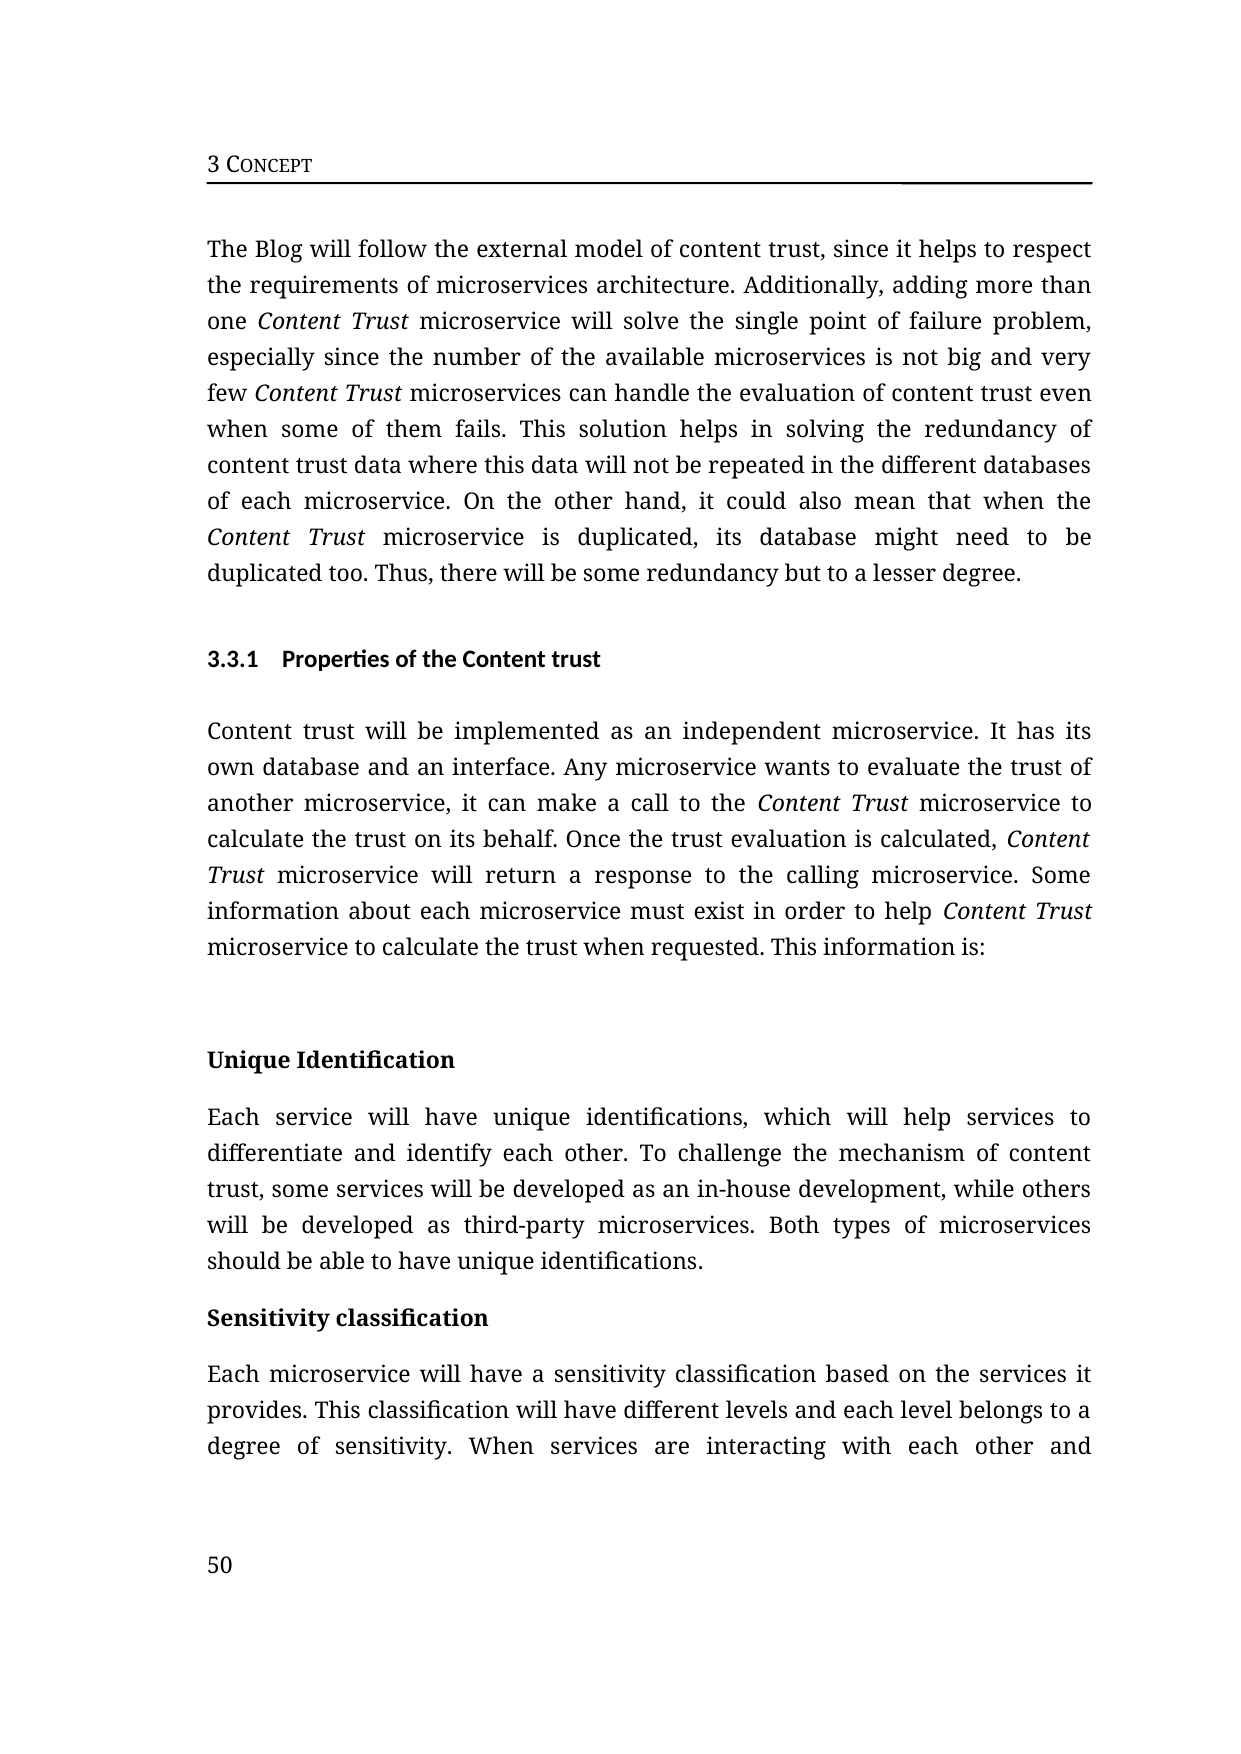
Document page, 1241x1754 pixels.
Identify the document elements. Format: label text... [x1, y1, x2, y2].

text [207, 233, 1092, 588]
text Unique Identification [207, 1044, 1092, 1076]
subtitle Properties of the Content trust [207, 643, 1092, 673]
text Sensitivity classification [207, 1302, 1092, 1333]
text Content trust will be implemented as an independent microservice. It has its own database and an interface. Any microservice wants to evaluate the trust of another microservice, it can make a call to the Content Trust microservice to calculate the trust on its behalf. Once the trust evaluation is calculated, Content Trust microservice will return a response to the calling microservice. Some information about each microservice must exist in order to help Content Trust microservice to calculate the trust when requested. This information is: [207, 715, 1092, 962]
text Each service will have unique identifications, which will help services to differentiate and identify each other. To challenge the mechanism of content trust, some services will be developed as an in-house development, while others will be developed as third-party microservices. Both types of microservices should be able to have unique identifications. [207, 1101, 1092, 1276]
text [207, 1358, 1092, 1462]
